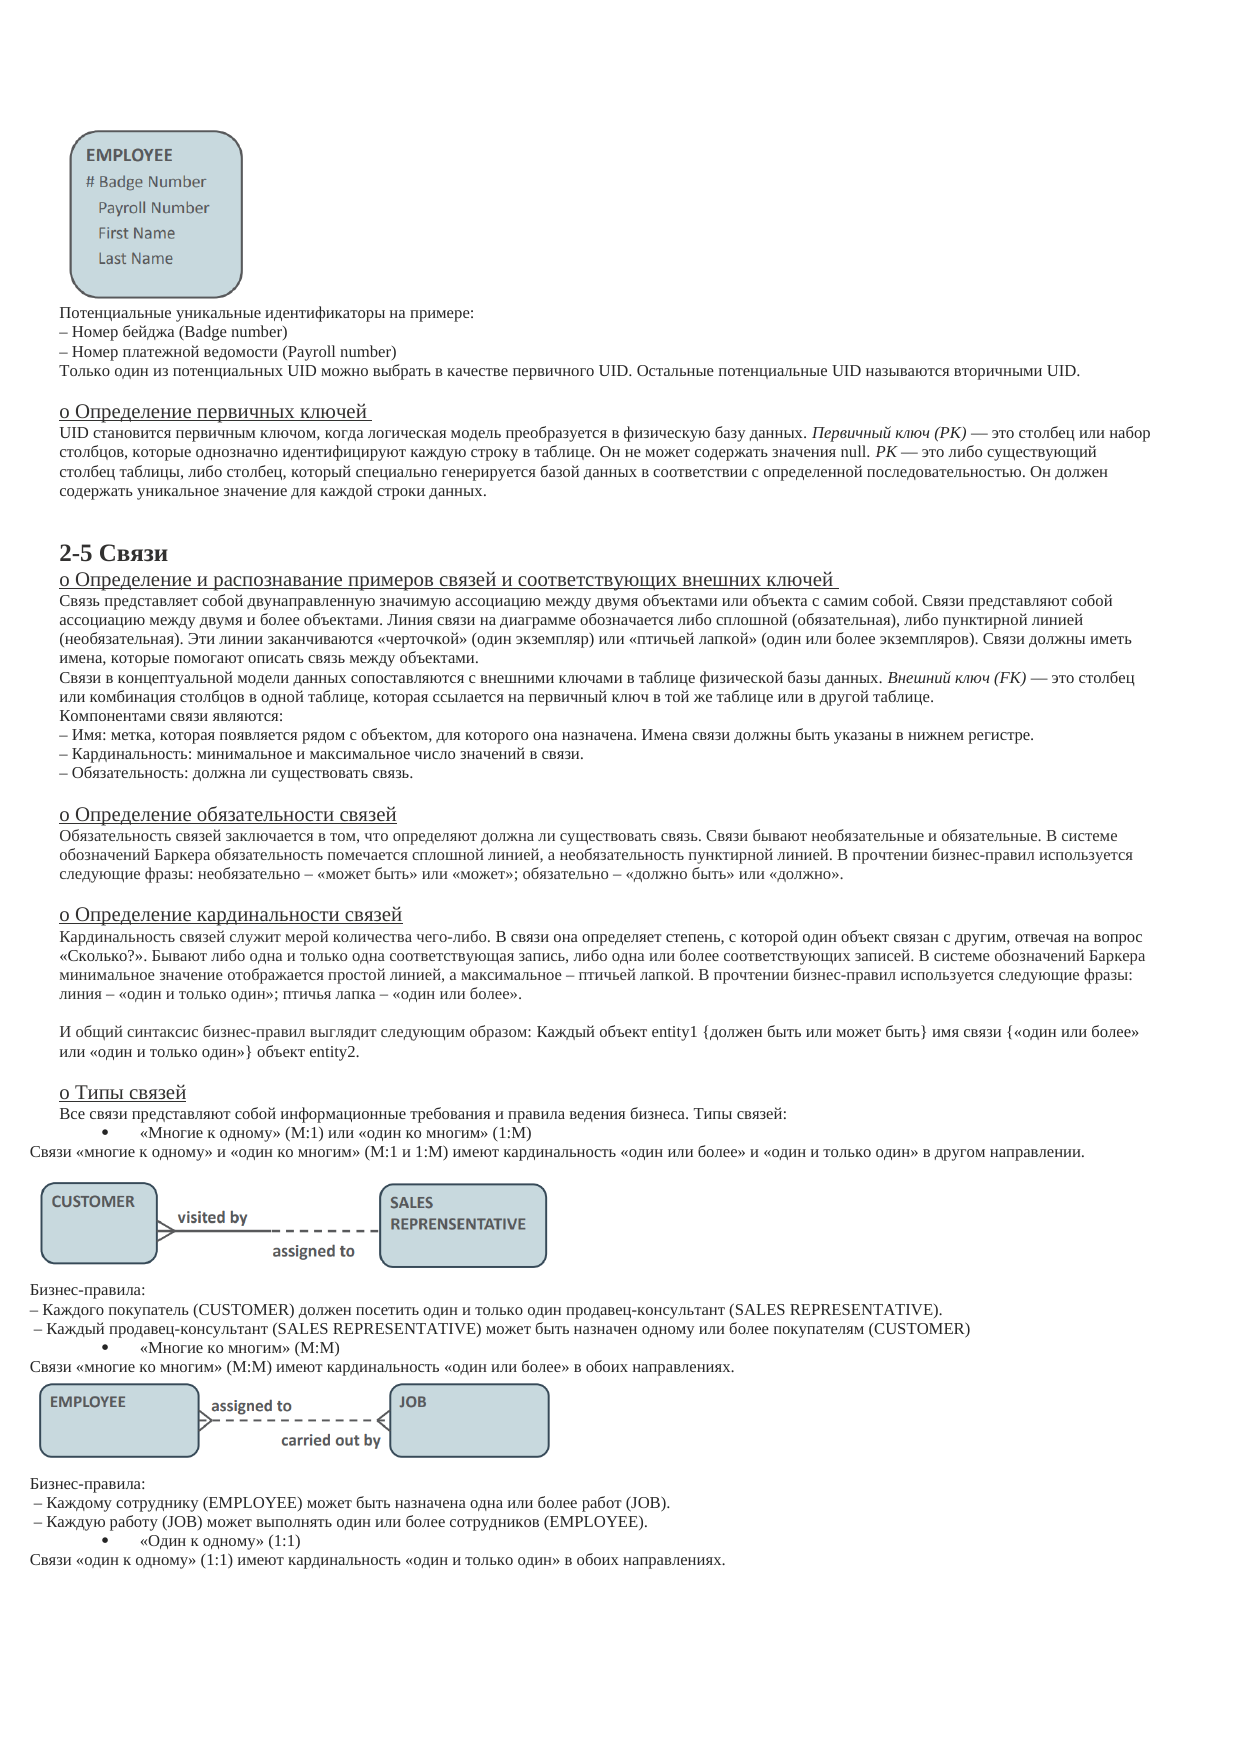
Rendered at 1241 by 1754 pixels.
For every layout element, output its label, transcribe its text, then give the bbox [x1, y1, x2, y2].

text – Каждый продавец-консультант (SALES REPRESENTATIVE) может быть назначен одному или более покупателям (CUSTOMER) [29, 1318, 1152, 1338]
text UID становится первичным ключом, когда логическая модель преобразуется в физическую базу данных. Первичный ключ (PK) — это столбец или набор столбцов, которые однозначно идентифицируют каждую строку в таблице. Он не может содержать значения null. PK — это либо существующий столбец таблицы, либо столбец, который специально генерируется базой данных в соответствии с определенной последовательностью. Он должен содержать уникальное значение для каждой строки данных. [59, 423, 1152, 500]
text – Кардинальность: минимальное и максимальное число значений в связи. [59, 744, 1152, 763]
text Связь представляет собой двунаправленную значимую ассоциацию между двумя объектами или объекта с самим собой. Связи представляют собой ассоциацию между двумя и более объектами. Линия связи на диаграмме обозначается либо сплошной (обязательная), либо пунктирной линией (необязательная). Эти линии заканчиваются «черточкой» (один экземпляр) или «птичьей лапкой» (один или более экземпляров). Связи должны иметь имена, которые помогают описать связь между объектами. [59, 591, 1152, 667]
text o Определение обязательности связей [59, 802, 1152, 826]
text Связи «многие к одному» и «один ко многим» (M:1 и 1:M) имеют кардинальность «один или более» и «один и только один» в другом направлении. [29, 1142, 1152, 1161]
text Потенциальные уникальные идентификаторы на примере: [59, 303, 1152, 322]
text Связи в концептуальной модели данных сопоставляются с внешними ключами в таблице физической базы данных. Внешний ключ (FK) — это столбец или комбинация столбцов в одной таблице, которая ссылается на первичный ключ в той же таблице или в другой таблице. [59, 667, 1152, 706]
text Связи «многие ко многим» (M:M) имеют кардинальность «один или более» в обоих направлениях. [29, 1357, 1152, 1376]
text Связи «один к одному» (1:1) имеют кардинальность «один и только один» в обоих направлениях. [29, 1550, 1152, 1569]
list «Один к одному» (1:1) [102, 1531, 1152, 1550]
text – Номер бейджа (Badge number) [59, 322, 1152, 341]
text Бизнес-правила: [29, 1280, 1152, 1299]
picture [59, 118, 249, 304]
text И общий синтаксис бизнес-правил выглядит следующим образом: Каждый объект entity1 {должен быть или может быть} имя связи {«один или более» или «один и только один»} объект entity2. [59, 1022, 1152, 1061]
text – Обязательность: должна ли существовать связь. [59, 763, 1152, 782]
text – Номер платежной ведомости (Payroll number) [59, 341, 1152, 361]
list «Многие к одному» (M:1) или «один ко многим» (1:M) [102, 1123, 1152, 1142]
text Только один из потенциальных UID можно выбрать в качестве первичного UID. Остальные потенциальные UID называются вторичными UID. [59, 361, 1152, 380]
text – Каждому сотруднику (EMPLOYEE) может быть назначена одна или более работ (JOB). [29, 1493, 1152, 1512]
picture [29, 1376, 556, 1474]
text – Каждую работу (JOB) может выполнять один или более сотрудников (EMPLOYEE). [29, 1512, 1152, 1531]
text o Типы связей [59, 1080, 1152, 1104]
text Компонентами связи являются: [59, 706, 1152, 725]
text 2-5 Связи [59, 538, 1152, 567]
text o Определение кардинальности связей [59, 902, 1152, 926]
text Бизнес-правила: [29, 1473, 1152, 1493]
text Кардинальность связей служит мерой количества чего-либо. В связи она определяет степень, с которой один объект связан с другим, отвечая на вопрос «Сколько?». Бывают либо одна и только одна соответствующая запись, либо одна или более соответствующих записей. В системе обозначений Баркера минимальное значение отображается простой линией, а максимальное – птичьей лапкой. В прочтении бизнес-правил используется следующие фразы: линия – «один и только один»; птичья лапка – «один или более». [59, 926, 1152, 1003]
list «Многие ко многим» (M:M) [102, 1338, 1152, 1357]
text – Каждого покупатель (CUSTOMER) должен посетить один и только один продавец-консультант (SALES REPRESENTATIVE). [29, 1299, 1152, 1318]
text o Определение и распознавание примеров связей и соответствующих внешних ключей [59, 567, 1152, 591]
text – Имя: метка, которая появляется рядом с объектом, для которого она назначена. Имена связи должны быть указаны в нижнем регистре. [59, 725, 1152, 744]
text Обязательность связей заключается в том, что определяют должна ли существовать связь. Связи бывают необязательные и обязательные. В системе обозначений Баркера обязательность помечается сплошной линией, а необязательность пунктирной линией. В прочтении бизнес-правил используется следующие фразы: необязательно – «может быть» или «может»; обязательно – «должно быть» или «должно». [59, 826, 1152, 883]
text Все связи представляют собой информационные требования и правила ведения бизнеса. Типы связей: [59, 1104, 1152, 1123]
picture [29, 1161, 551, 1281]
text o Определение первичных ключей [59, 399, 1152, 423]
